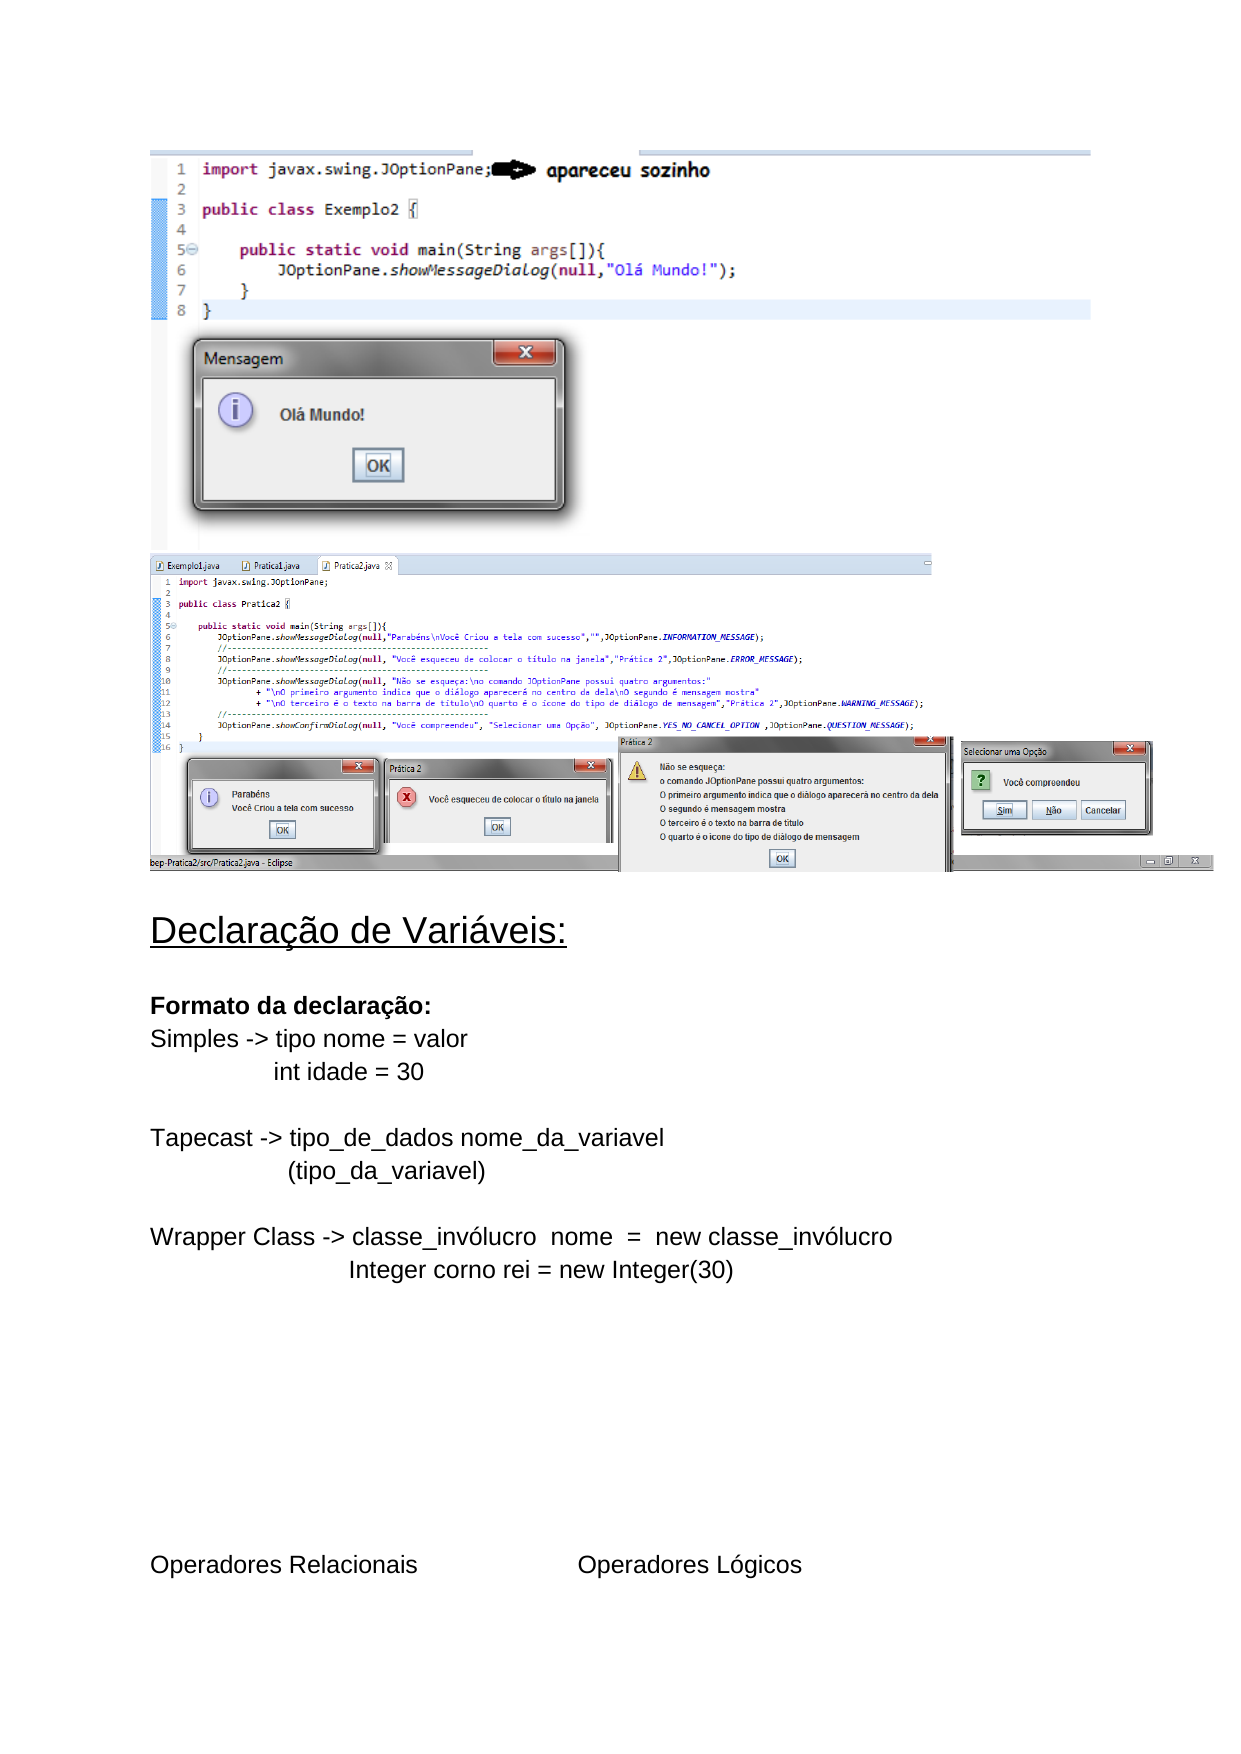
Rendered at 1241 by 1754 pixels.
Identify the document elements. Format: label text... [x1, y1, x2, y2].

text int idade = 30 [150, 1057, 1090, 1086]
text Wrapper Class -> classe_invólucro nome = new classe_invólucro [150, 1222, 1090, 1251]
text Declaração de Variáveis: [150, 909, 1090, 952]
text Simples -> tipo nome = valor [150, 1024, 1090, 1053]
picture [150, 150, 1091, 550]
text Formato da declaração: [150, 991, 1090, 1020]
text Tapecast -> tipo_de_dados nome_da_variavel [150, 1123, 1090, 1152]
picture [150, 553, 1241, 872]
text (tipo_da_variavel) [225, 1156, 1090, 1185]
text Operadores Relacionais Operadores Lógicos [150, 1550, 1090, 1579]
text Integer corno rei = new Integer(30) [150, 1255, 1090, 1284]
